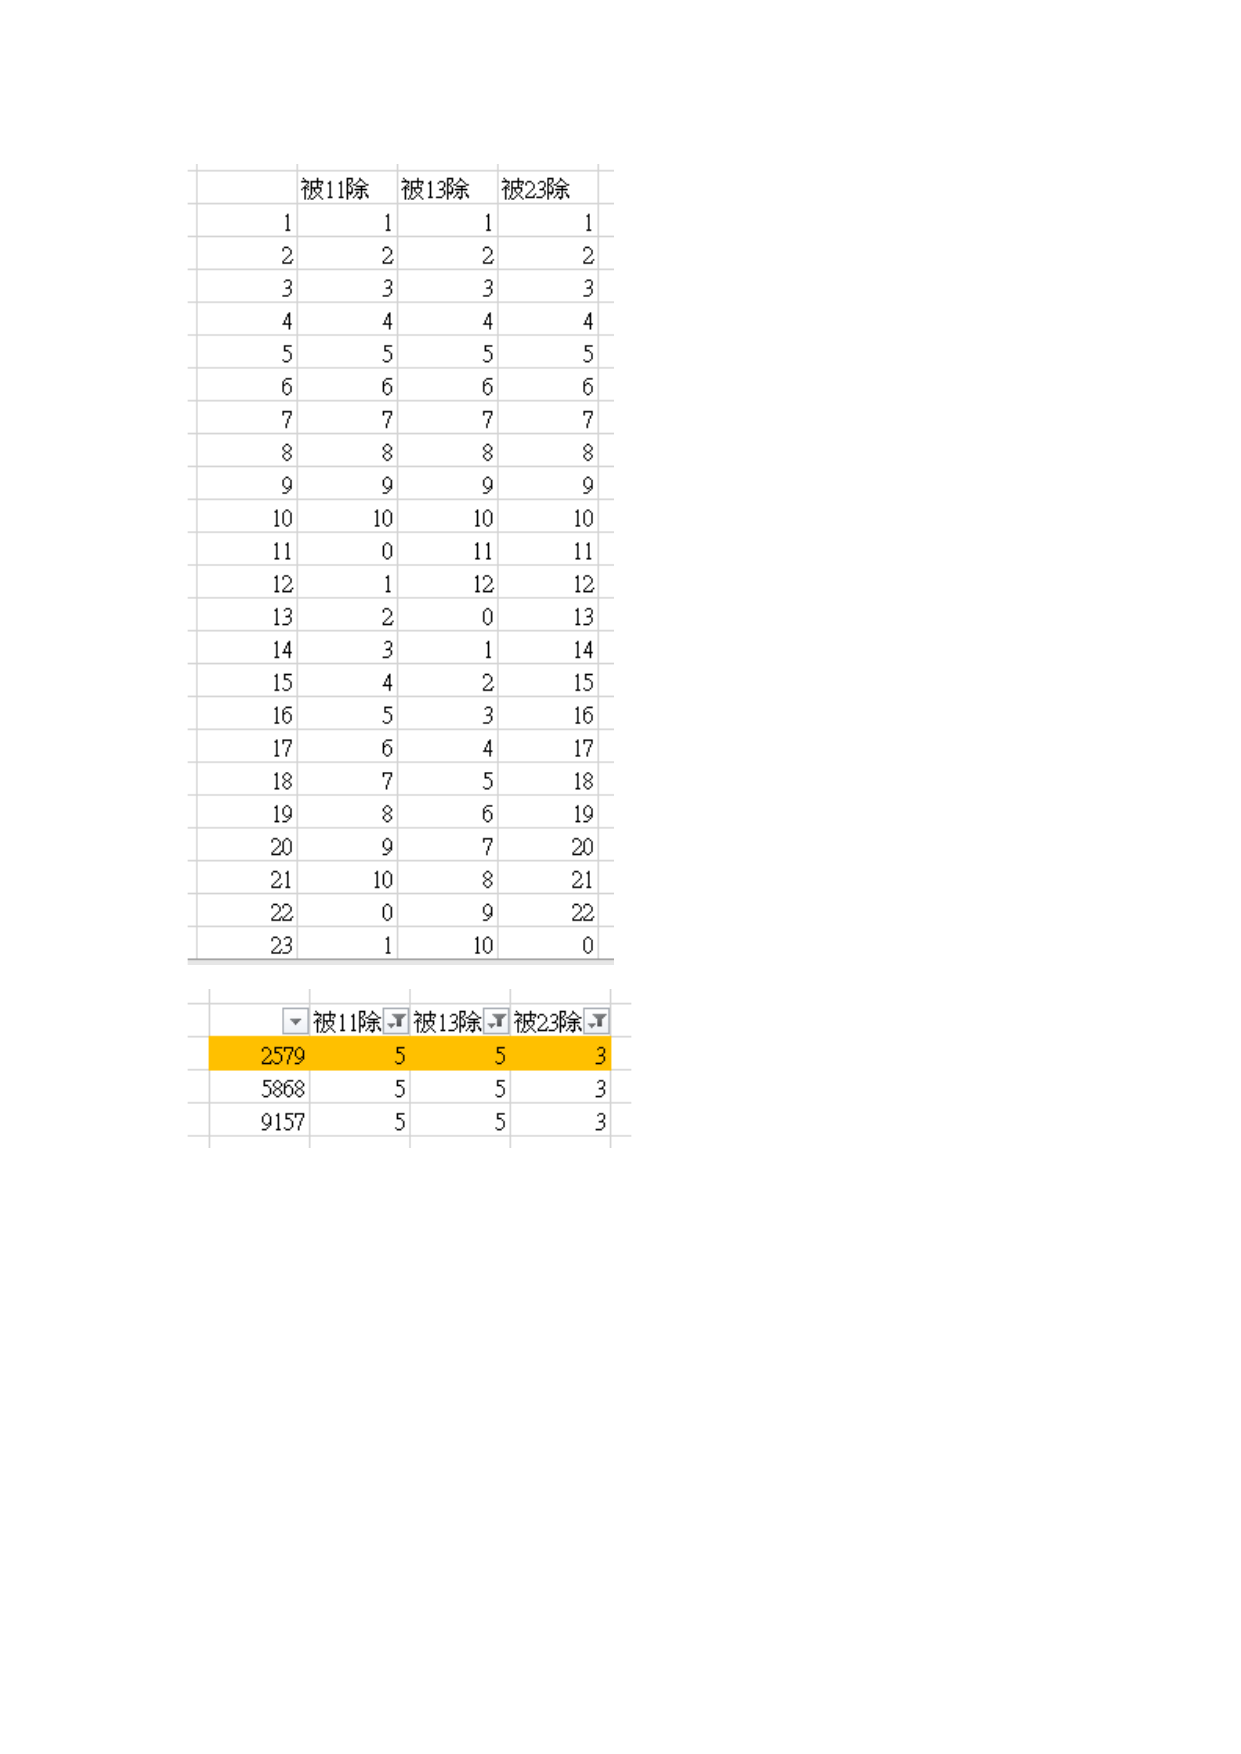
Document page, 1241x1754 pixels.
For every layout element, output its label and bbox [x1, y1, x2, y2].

picture [187, 989, 632, 1148]
picture [187, 164, 614, 965]
